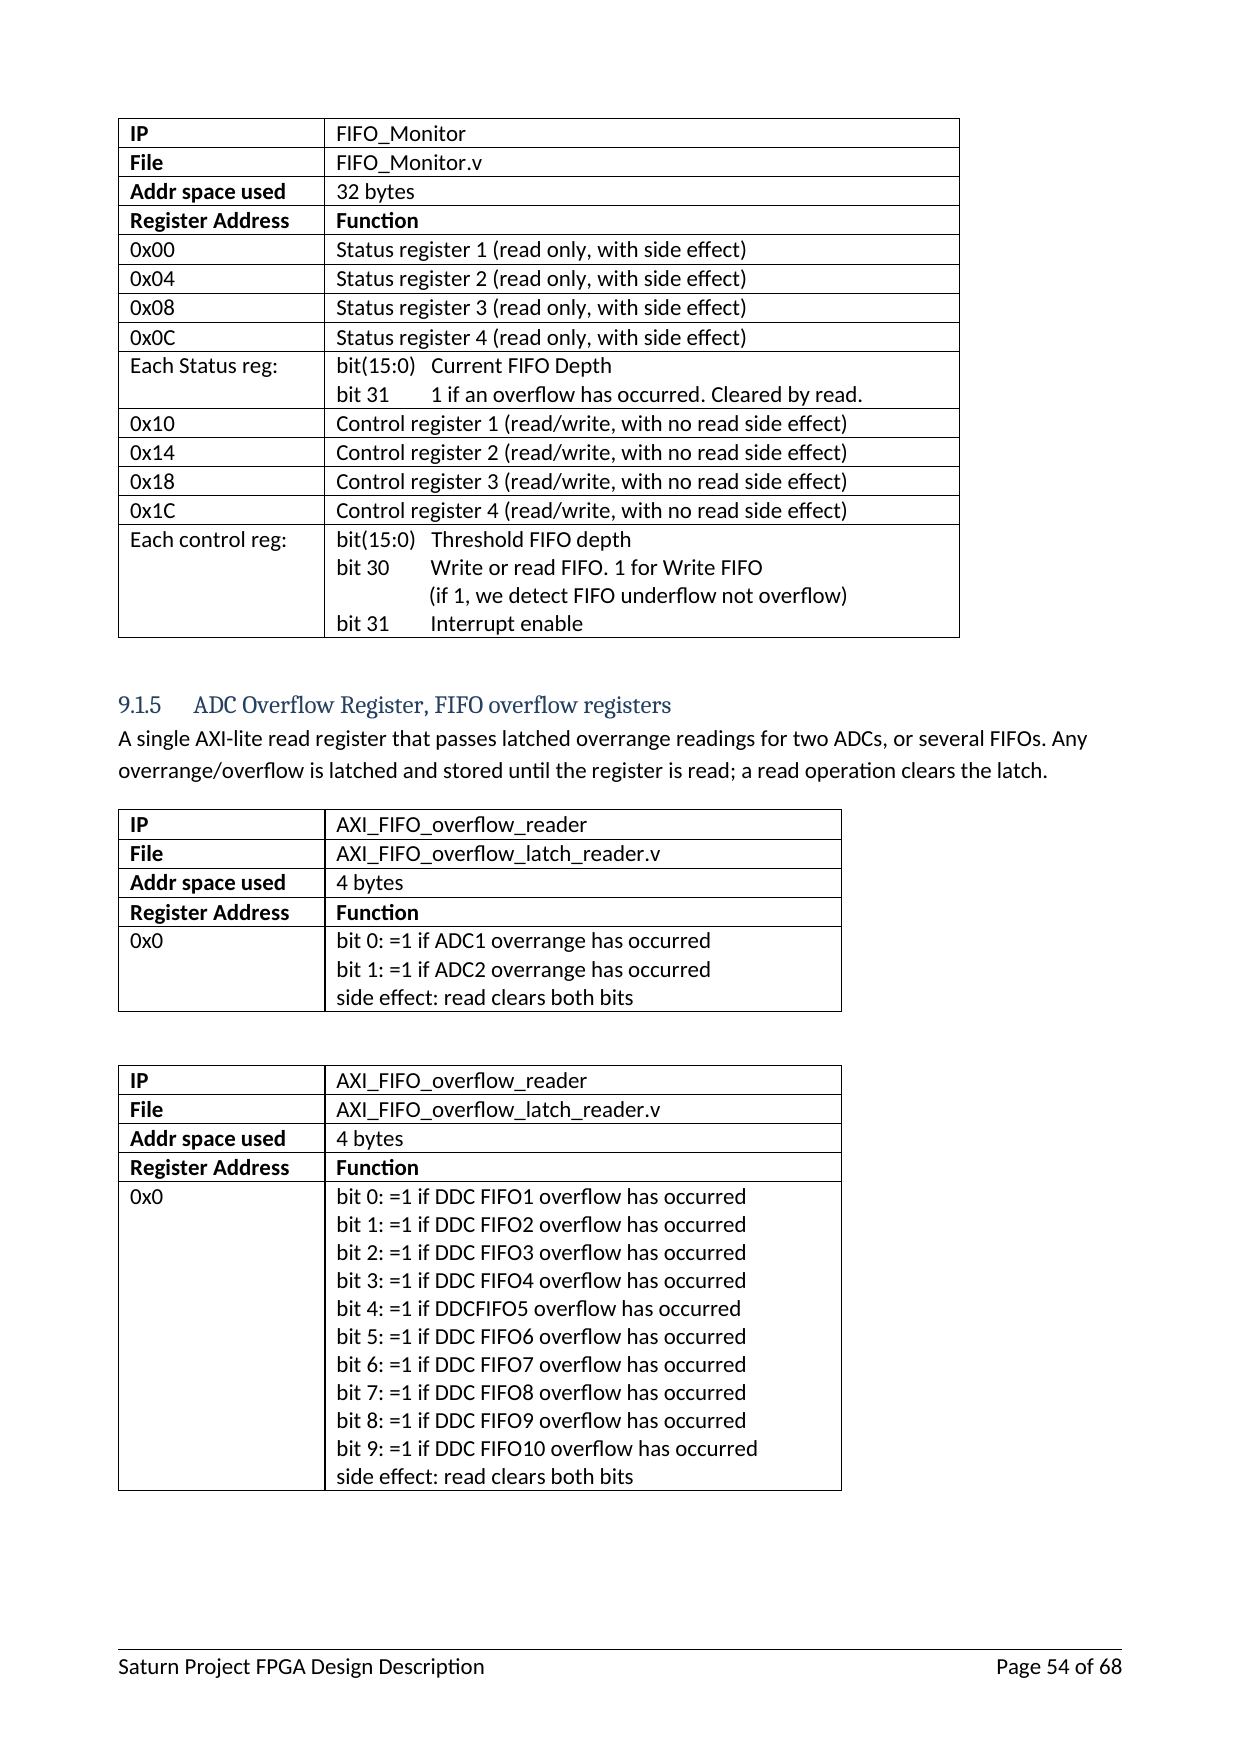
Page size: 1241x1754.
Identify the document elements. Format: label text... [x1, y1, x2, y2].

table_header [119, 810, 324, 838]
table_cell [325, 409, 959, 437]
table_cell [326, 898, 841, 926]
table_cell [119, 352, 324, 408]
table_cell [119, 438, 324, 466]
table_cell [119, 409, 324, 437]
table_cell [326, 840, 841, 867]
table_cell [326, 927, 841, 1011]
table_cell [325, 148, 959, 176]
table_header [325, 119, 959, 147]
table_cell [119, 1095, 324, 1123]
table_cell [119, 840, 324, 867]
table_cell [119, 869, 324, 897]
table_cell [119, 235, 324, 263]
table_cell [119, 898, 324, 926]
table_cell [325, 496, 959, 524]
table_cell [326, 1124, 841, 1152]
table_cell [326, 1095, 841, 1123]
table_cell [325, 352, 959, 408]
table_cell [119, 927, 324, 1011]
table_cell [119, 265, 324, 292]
subtitle ADC Overflow Register, FIFO overflow registers [118, 691, 1122, 720]
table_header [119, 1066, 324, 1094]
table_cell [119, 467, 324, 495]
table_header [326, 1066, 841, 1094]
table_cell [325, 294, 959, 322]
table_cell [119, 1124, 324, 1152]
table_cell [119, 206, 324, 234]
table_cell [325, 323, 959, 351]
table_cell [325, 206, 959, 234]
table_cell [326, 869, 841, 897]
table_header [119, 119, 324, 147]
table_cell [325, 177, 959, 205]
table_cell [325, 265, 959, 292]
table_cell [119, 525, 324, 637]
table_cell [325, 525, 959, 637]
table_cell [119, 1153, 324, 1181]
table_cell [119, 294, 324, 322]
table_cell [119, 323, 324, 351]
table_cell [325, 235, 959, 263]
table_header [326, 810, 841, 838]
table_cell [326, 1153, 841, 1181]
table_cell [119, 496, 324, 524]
text A single AXI-lite read register that passes latched overrange readings for two ADCs, or several FIFOs. Any overrange/overflow is latched and stored until the register is read; a read operation clears the latch. [118, 724, 1122, 784]
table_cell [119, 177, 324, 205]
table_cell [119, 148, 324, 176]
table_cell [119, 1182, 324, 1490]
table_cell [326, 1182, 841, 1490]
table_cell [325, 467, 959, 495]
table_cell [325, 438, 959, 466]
